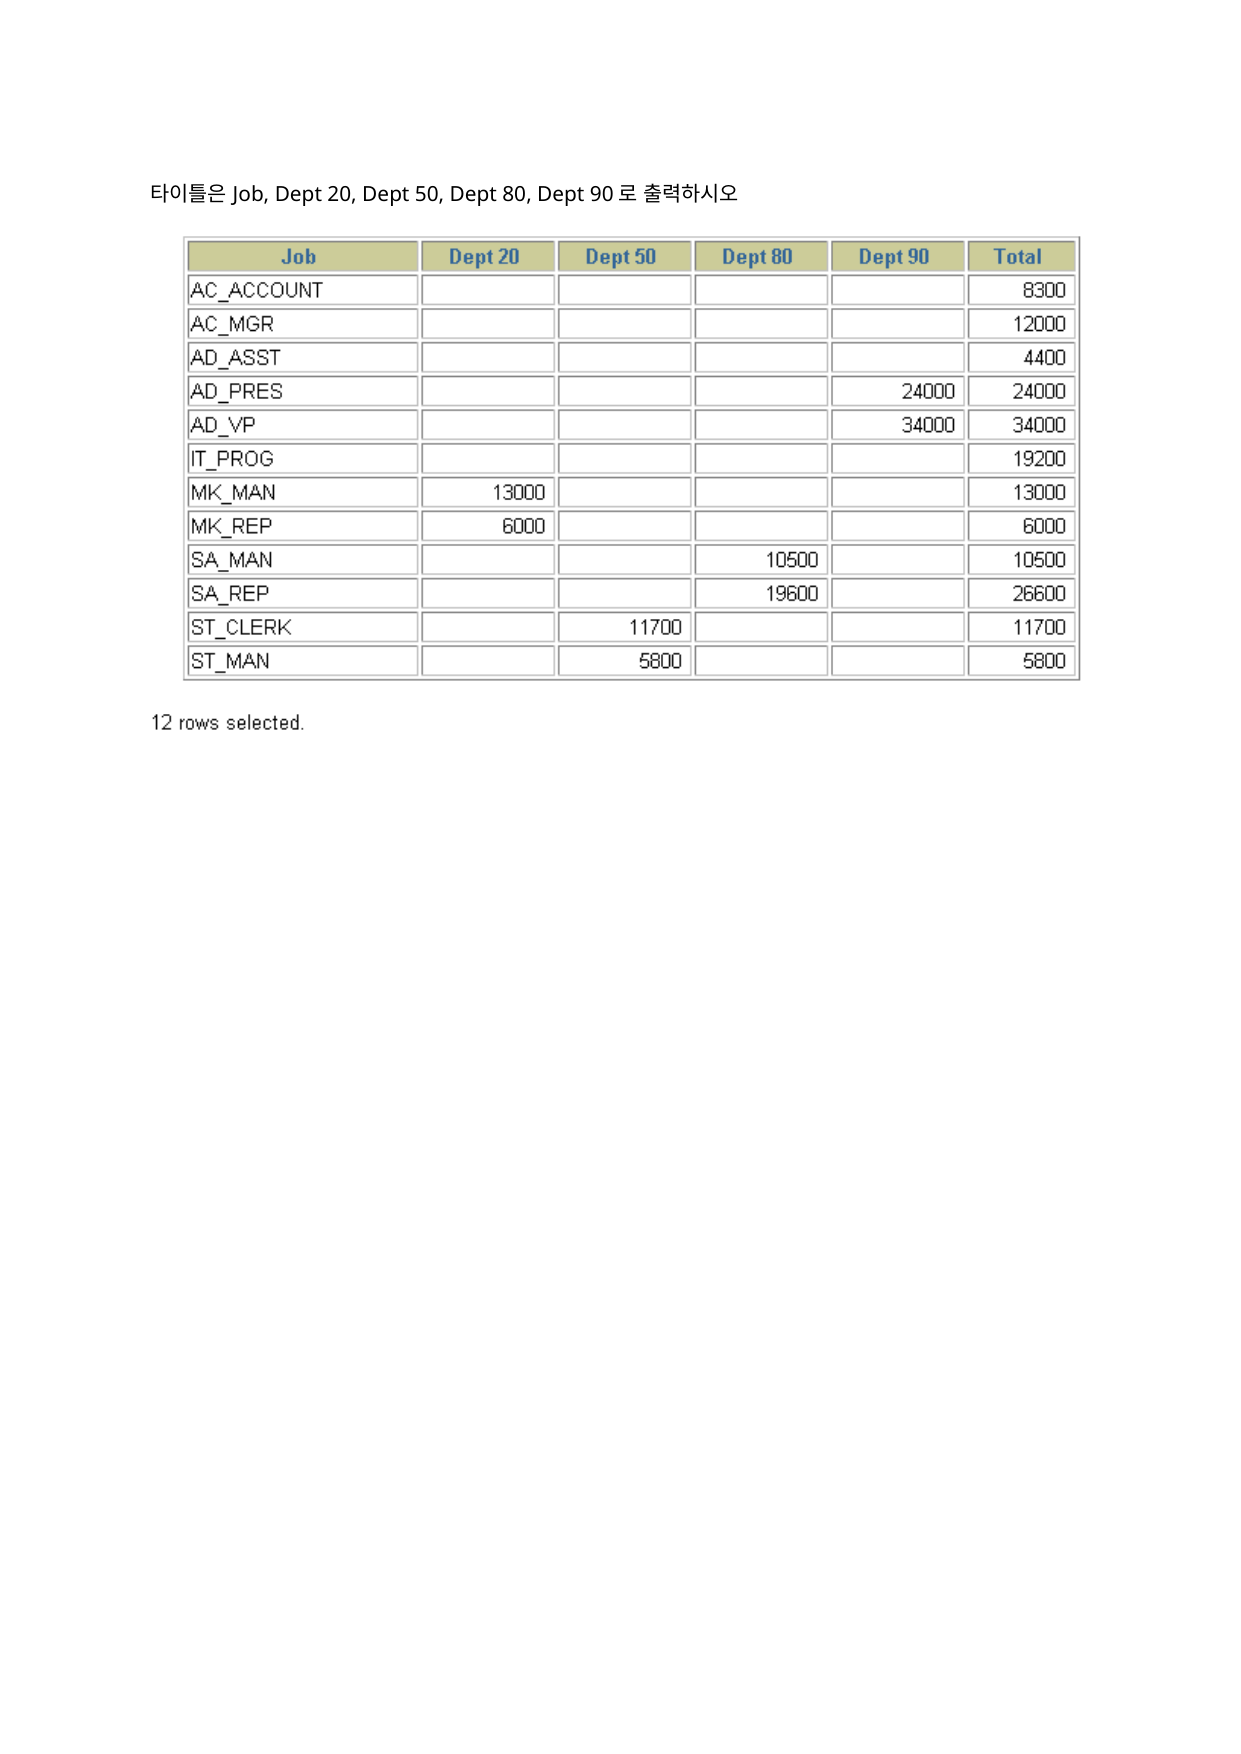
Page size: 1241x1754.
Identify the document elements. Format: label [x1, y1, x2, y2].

picture [150, 236, 1084, 736]
text [150, 177, 1090, 207]
